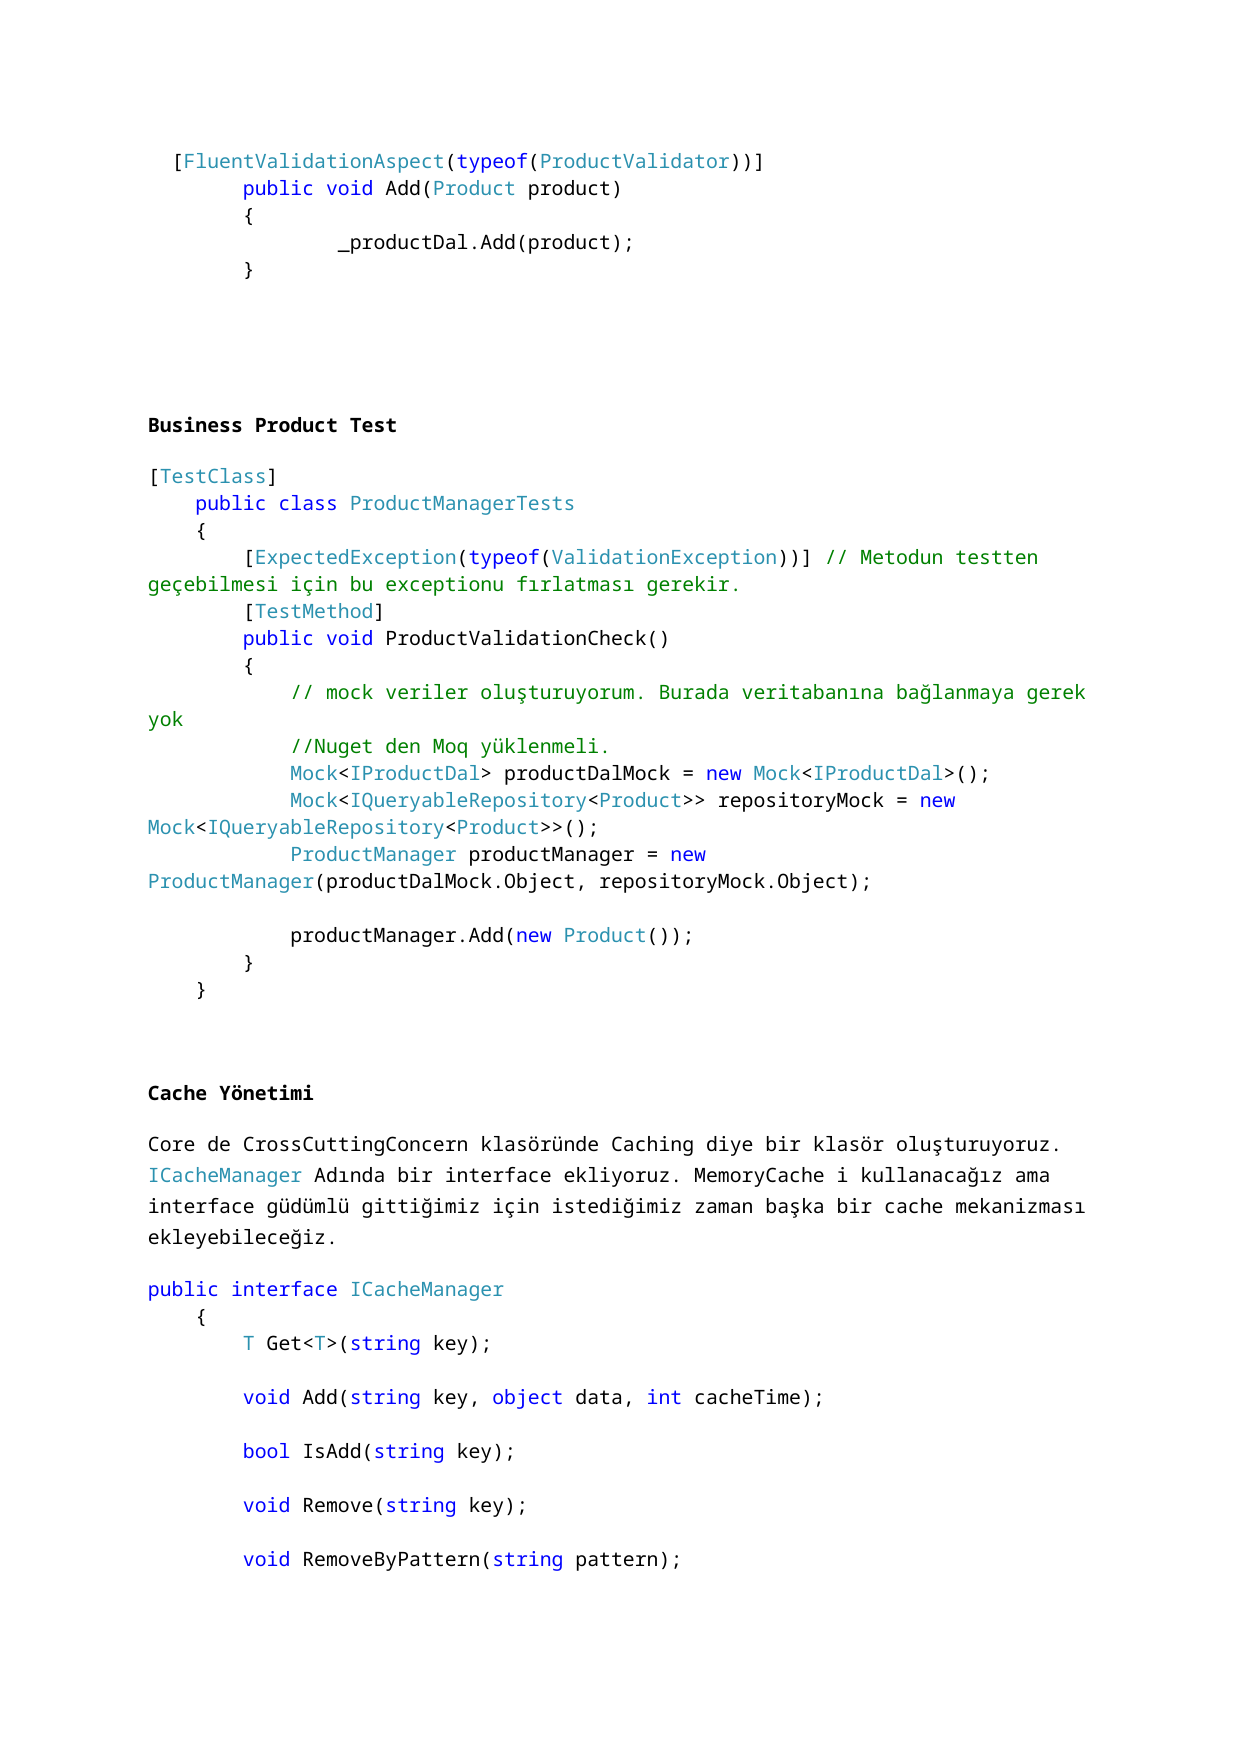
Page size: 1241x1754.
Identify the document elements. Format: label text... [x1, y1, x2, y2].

text } [148, 948, 1093, 975]
text Cache Yönetimi [148, 1079, 1093, 1106]
text _productDal.Add(product); [148, 228, 1093, 256]
text public void ProductValidationCheck() [148, 624, 1093, 651]
text void Remove(string key); [148, 1491, 1093, 1518]
text { [148, 517, 1093, 543]
text T Get<T>(string key); [148, 1329, 1093, 1356]
text Core de CrossCuttingConcern klasöründe Caching diye bir klasör oluşturuyoruz. ICacheManager Adında bir interface ekliyoruz. MemoryCache i kullanacağız ama interface güdümlü gittiğimiz için istediğimiz zaman başka bir cache mekanizması ekleyebileceğiz. [148, 1131, 1093, 1250]
text productManager.Add(new Product()); [148, 921, 1093, 948]
text } [148, 975, 1093, 1002]
text Mock<IProductDal> productDalMock = new Mock<IProductDal>(); [148, 759, 1093, 786]
text [FluentValidationAspect(typeof(ProductValidator))] [148, 148, 1093, 174]
text { [148, 651, 1093, 678]
text bool IsAdd(string key); [148, 1437, 1093, 1464]
text void RemoveByPattern(string pattern); [148, 1545, 1093, 1572]
text [TestClass] [148, 463, 1093, 489]
text [TestMethod] [148, 597, 1093, 624]
text { [148, 202, 1093, 228]
text Business Product Test [148, 411, 1093, 438]
text //Nuget den Moq yüklenmeli. [148, 732, 1093, 759]
text public void Add(Product product) [148, 174, 1093, 202]
text public interface ICacheManager [148, 1275, 1093, 1302]
text public class ProductManagerTests [148, 489, 1093, 517]
text { [148, 1302, 1093, 1329]
text } [148, 256, 1093, 282]
text [ExpectedException(typeof(ValidationException))] // Metodun testten geçebilmesi için bu exceptionu fırlatması gerekir. [148, 543, 1093, 597]
text Mock<IQueryableRepository<Product>> repositoryMock = new Mock<IQueryableRepository<Product>>(); [148, 786, 1093, 840]
text void Add(string key, object data, int cacheTime); [148, 1383, 1093, 1410]
text // mock veriler oluşturuyorum. Burada veritabanına bağlanmaya gerek yok [148, 678, 1093, 732]
text ProductManager productManager = new ProductManager(productDalMock.Object, repositoryMock.Object); [148, 840, 1093, 894]
